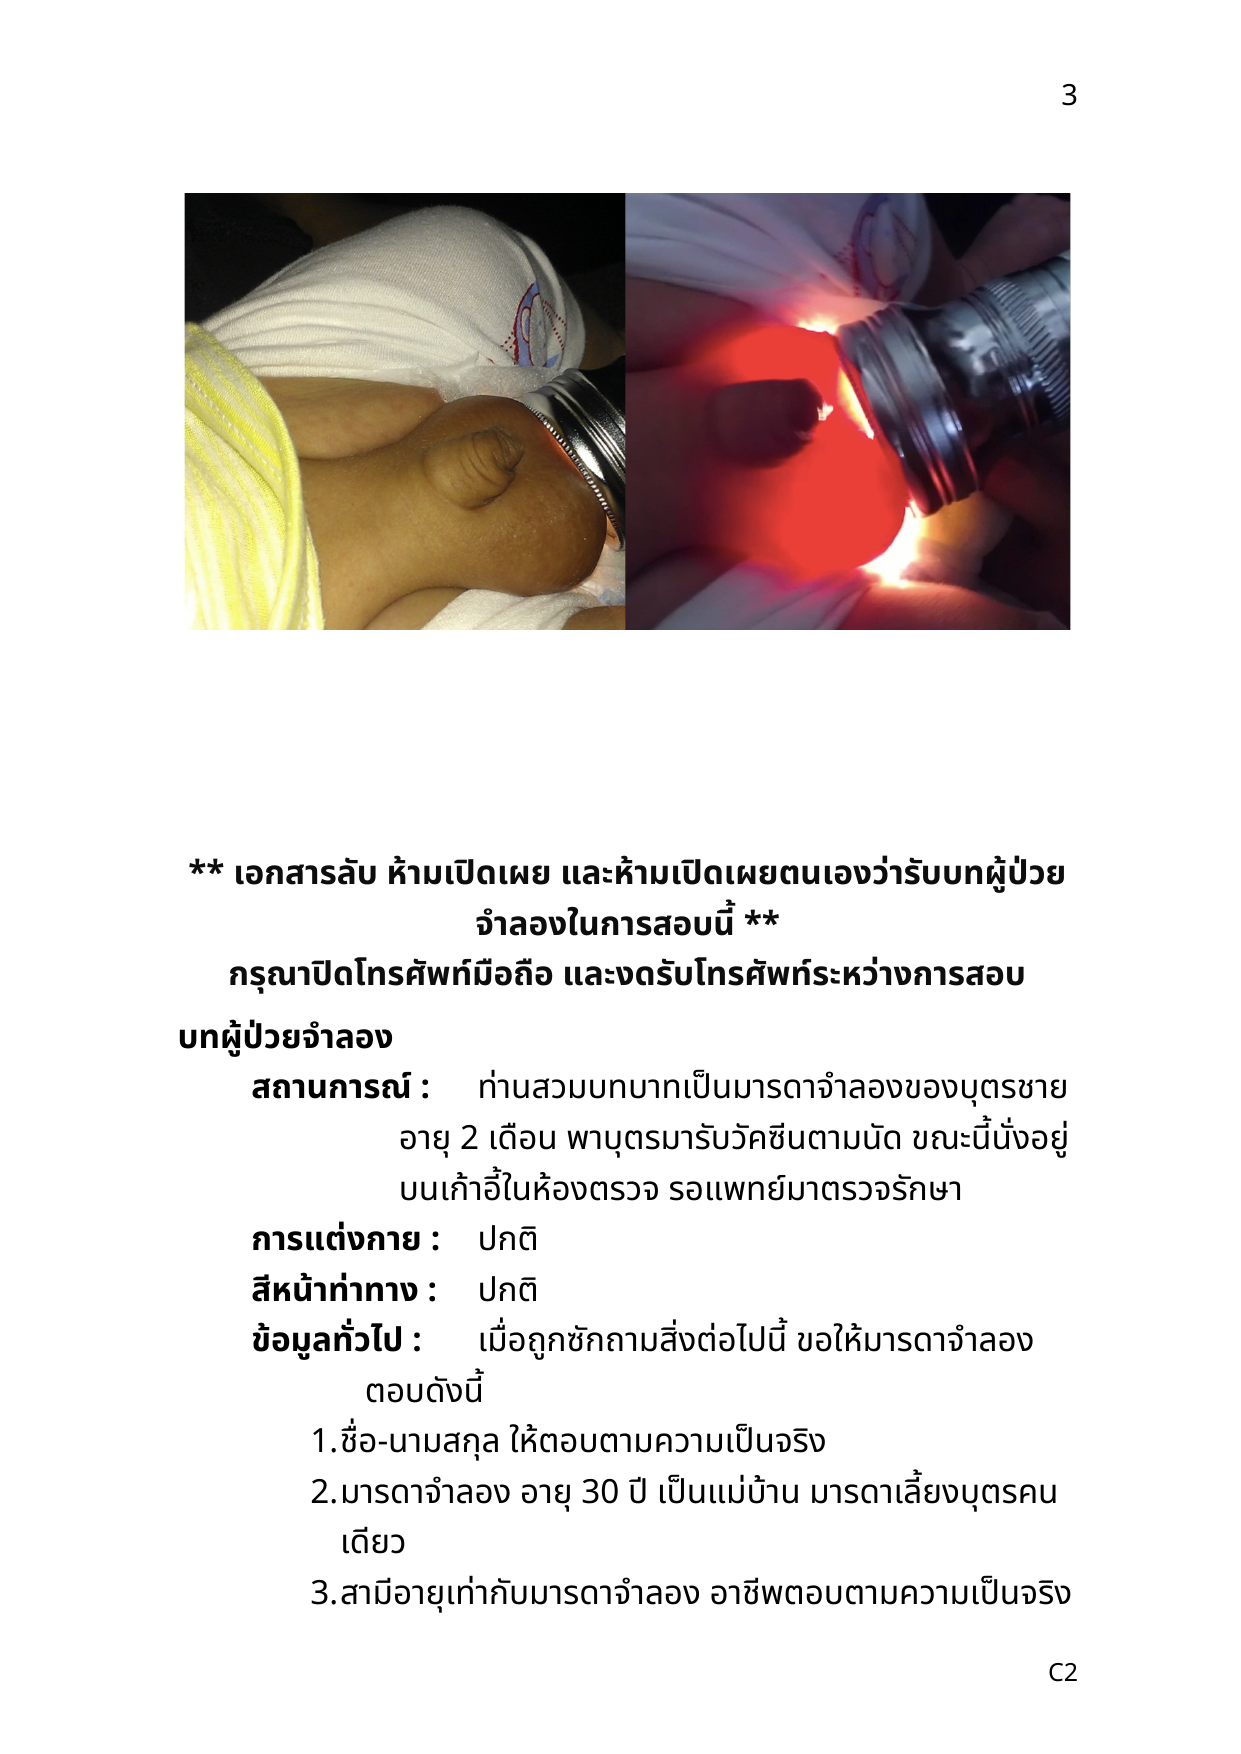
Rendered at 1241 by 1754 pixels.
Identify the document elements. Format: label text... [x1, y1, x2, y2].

text ข้อมูลทั่วไป : เมื่อถูกซักถามสิ่งต่อไปนี้ ขอให้มารดาจำลองตอบดังนี้ [251, 1316, 1078, 1417]
list มารดาจำลอง อายุ 30 ปี เป็นแม่บ้าน มารดาเลี้ยงบุตรคนเดียว [310, 1468, 1093, 1569]
text บทผู้ป่วยจำลอง [177, 1013, 1078, 1063]
text การแต่งกาย : ปกติ [251, 1215, 1078, 1266]
picture [184, 193, 1071, 630]
list ชื่อ-นามสกุล ให้ตอบตามความเป็นจริง [310, 1417, 1078, 1468]
text สถานการณ์ : ท่านสวมบทบาทเป็นมารดาจำลองของบุตรชายอายุ 2 เดือน พาบุตรมารับวัคซีนตามนัด ขณะนี้นั่งอยู่บนเก้าอี้ในห้องตรวจ รอแพทย์มาตรวจรักษา [251, 1063, 1078, 1215]
list สามีอายุเท่ากับมารดาจำลอง อาชีพตอบตามความเป็นจริง [310, 1569, 1078, 1619]
text ** เอกสารลับ ห้ามเปิดเผย และห้ามเปิดเผยตนเองว่ารับบทผู้ป่วยจำลองในการสอบนี้ ** [177, 849, 1078, 950]
text กรุณาปิดโทรศัพท์มือถือ และงดรับโทรศัพท์ระหว่างการสอบ [177, 950, 1078, 1000]
text สีหน้าท่าทาง : ปกติ [177, 1266, 1078, 1316]
